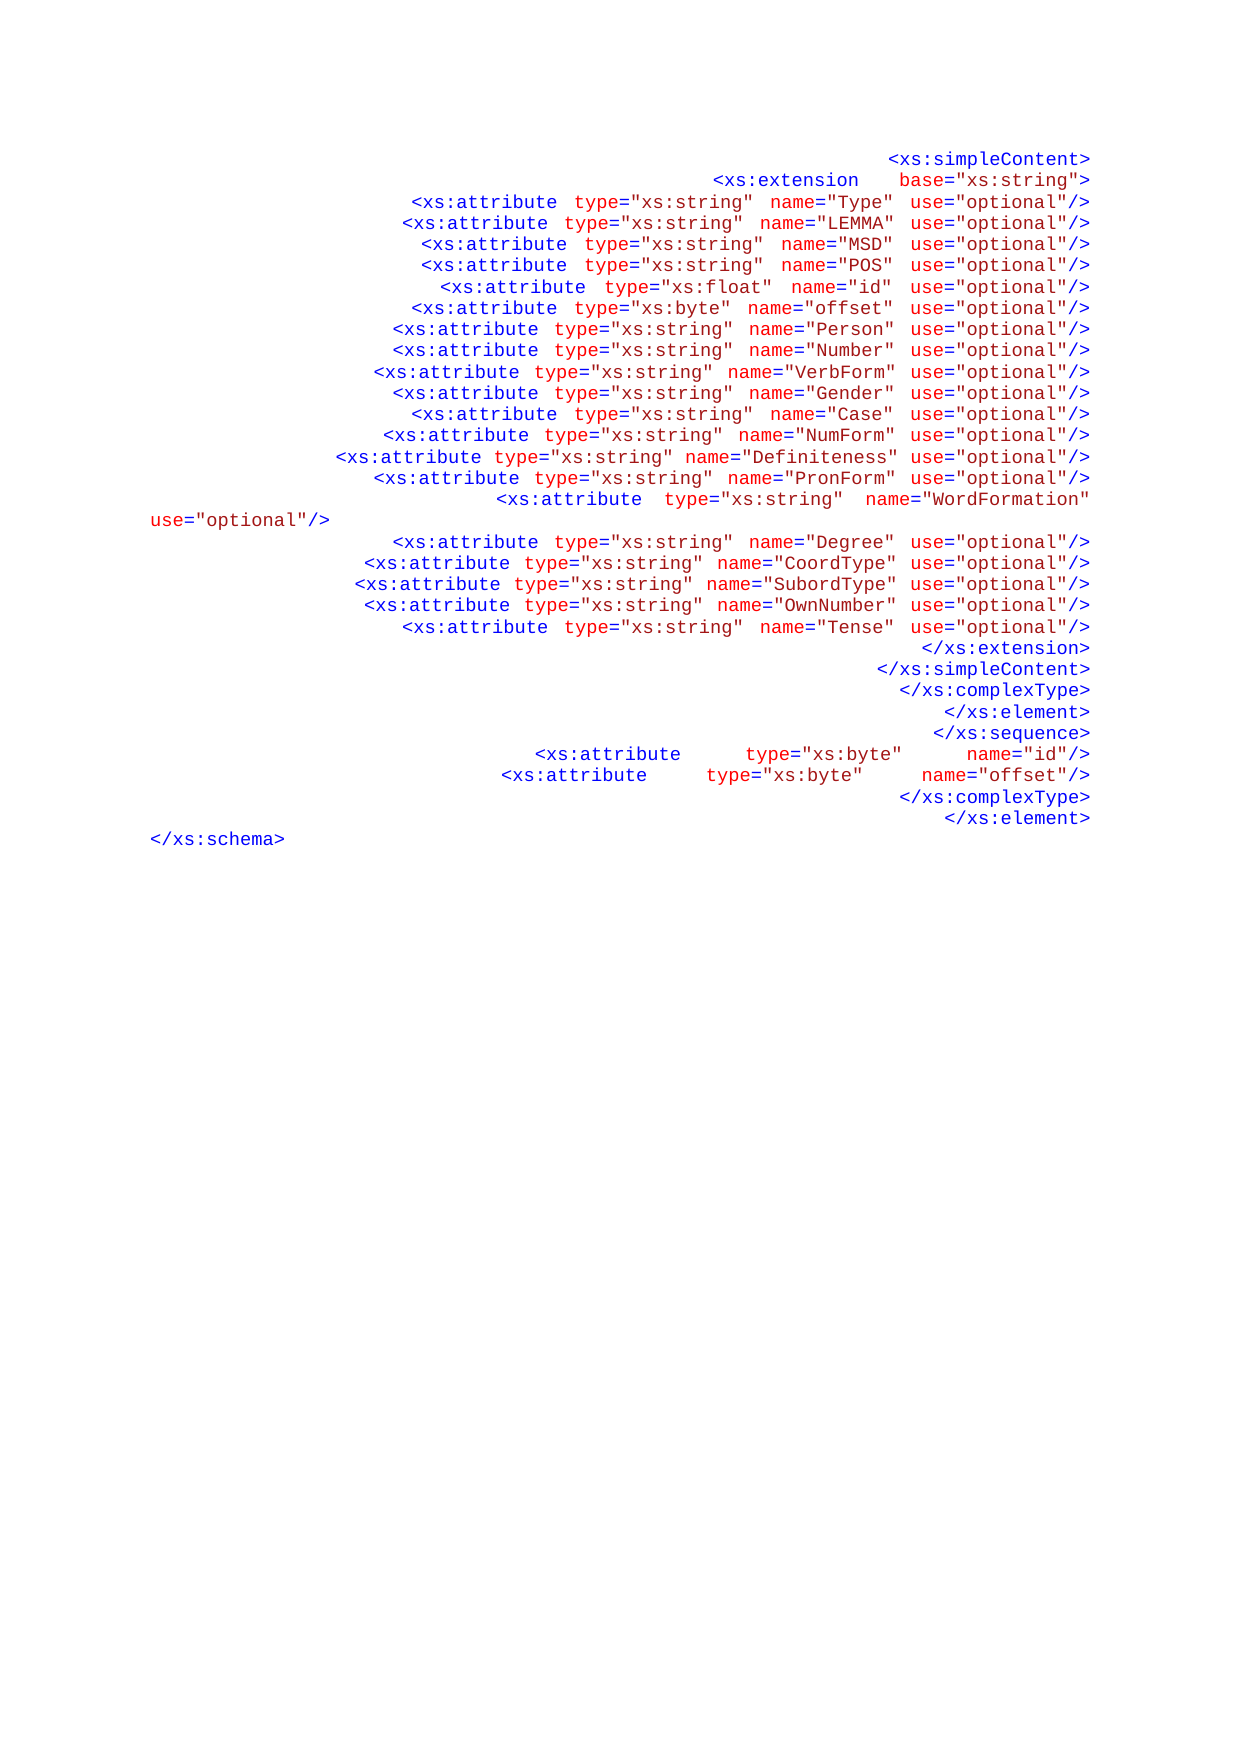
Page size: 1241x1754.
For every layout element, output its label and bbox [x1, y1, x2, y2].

text [150, 150, 1090, 851]
